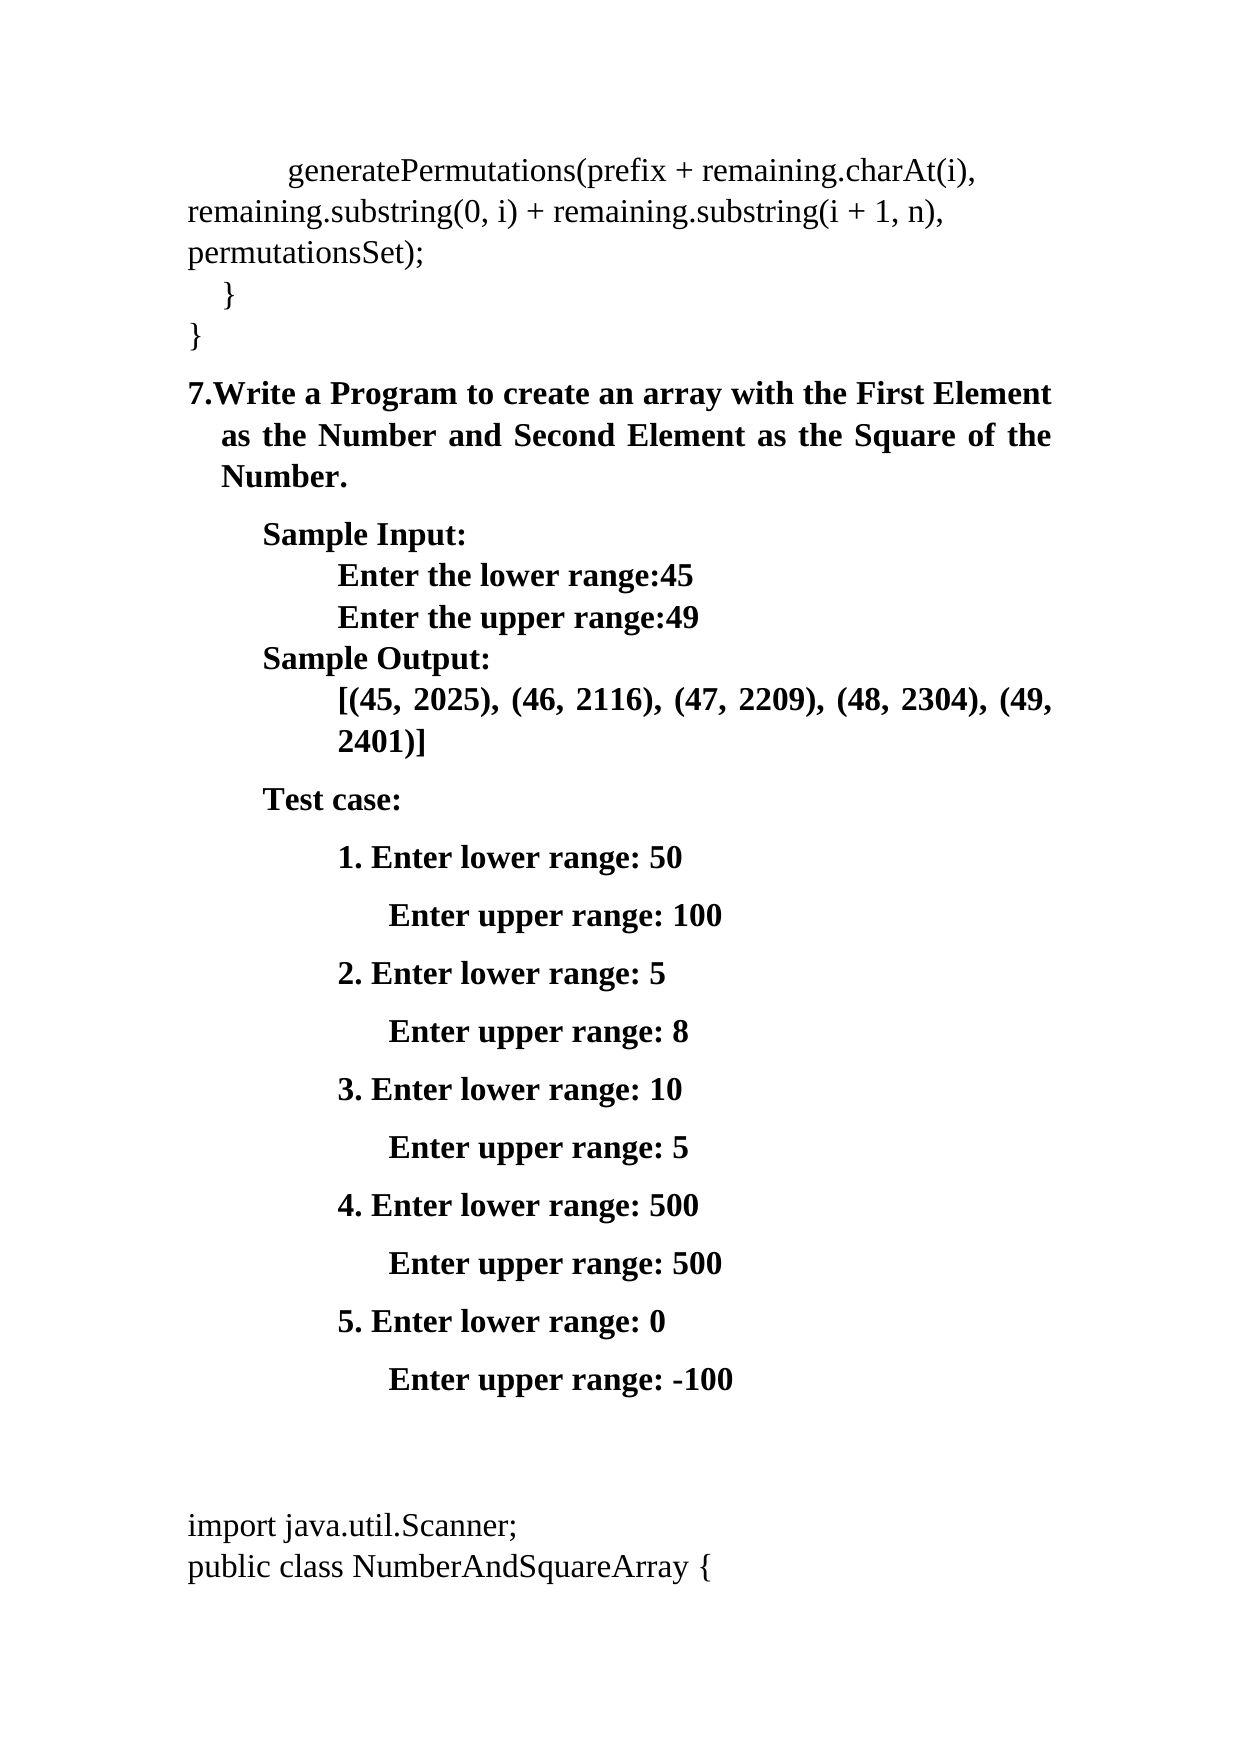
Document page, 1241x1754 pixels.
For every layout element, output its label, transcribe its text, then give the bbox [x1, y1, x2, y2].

text Enter upper range: 100 [262, 895, 1053, 933]
text Enter upper range: 8 [262, 1011, 1053, 1049]
list Sample Input: [262, 514, 1053, 552]
list generatePermutations(prefix + remaining.charAt(i), remaining.substring(0, i) + remaining.substring(i + 1, n), permutationsSet); [187, 150, 1053, 271]
list Enter lower range: 10 [337, 1069, 1053, 1107]
list [(45, 2025), (46, 2116), (47, 2209), (48, 2304), (49, 2401)] [337, 679, 1053, 759]
list Enter lower range: 50 [337, 837, 1053, 875]
list Enter lower range: 500 [337, 1185, 1053, 1223]
list } [187, 274, 1053, 312]
text 7.Write a Program to create an array with the First Element as the Number and Second Element as the Square of the Number. [187, 373, 1053, 494]
list Enter the upper range:49 [337, 597, 1053, 635]
list import java.util.Scanner; [187, 1505, 1053, 1544]
list Sample Output: [262, 638, 1053, 677]
list Enter lower range: 0 [337, 1301, 1053, 1339]
list } [187, 315, 1053, 354]
list Enter lower range: 5 [337, 953, 1053, 991]
text Enter upper range: 5 [262, 1127, 1053, 1165]
text Test case: [187, 779, 1053, 817]
text Enter upper range: 500 [262, 1243, 1053, 1281]
list public class NumberAndSquareArray { [187, 1547, 1053, 1585]
text Enter upper range: -100 [262, 1359, 1053, 1397]
list Enter the lower range:45 [337, 556, 1053, 594]
